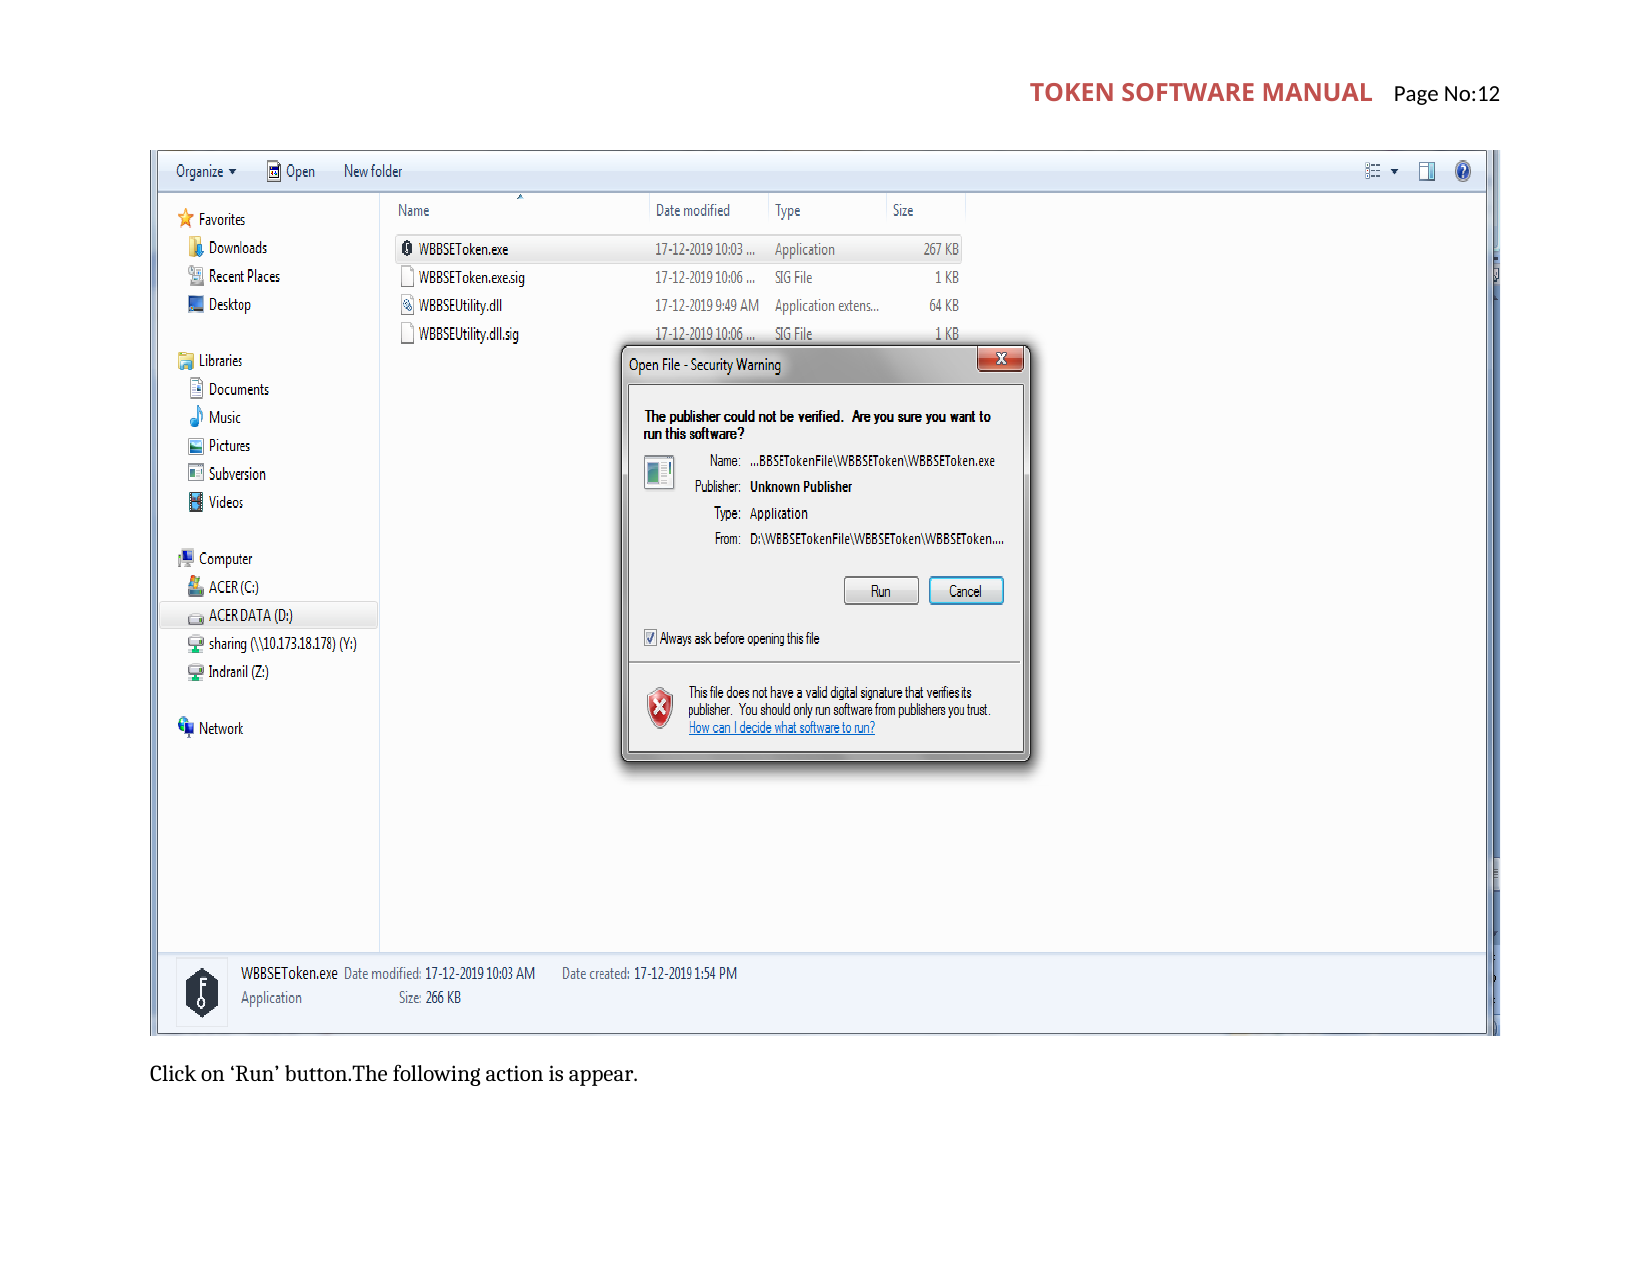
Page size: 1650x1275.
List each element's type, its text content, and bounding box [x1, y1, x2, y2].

text Click on ‘Run’ button.The following action is appear. [150, 1061, 1500, 1087]
picture [150, 150, 1500, 1036]
